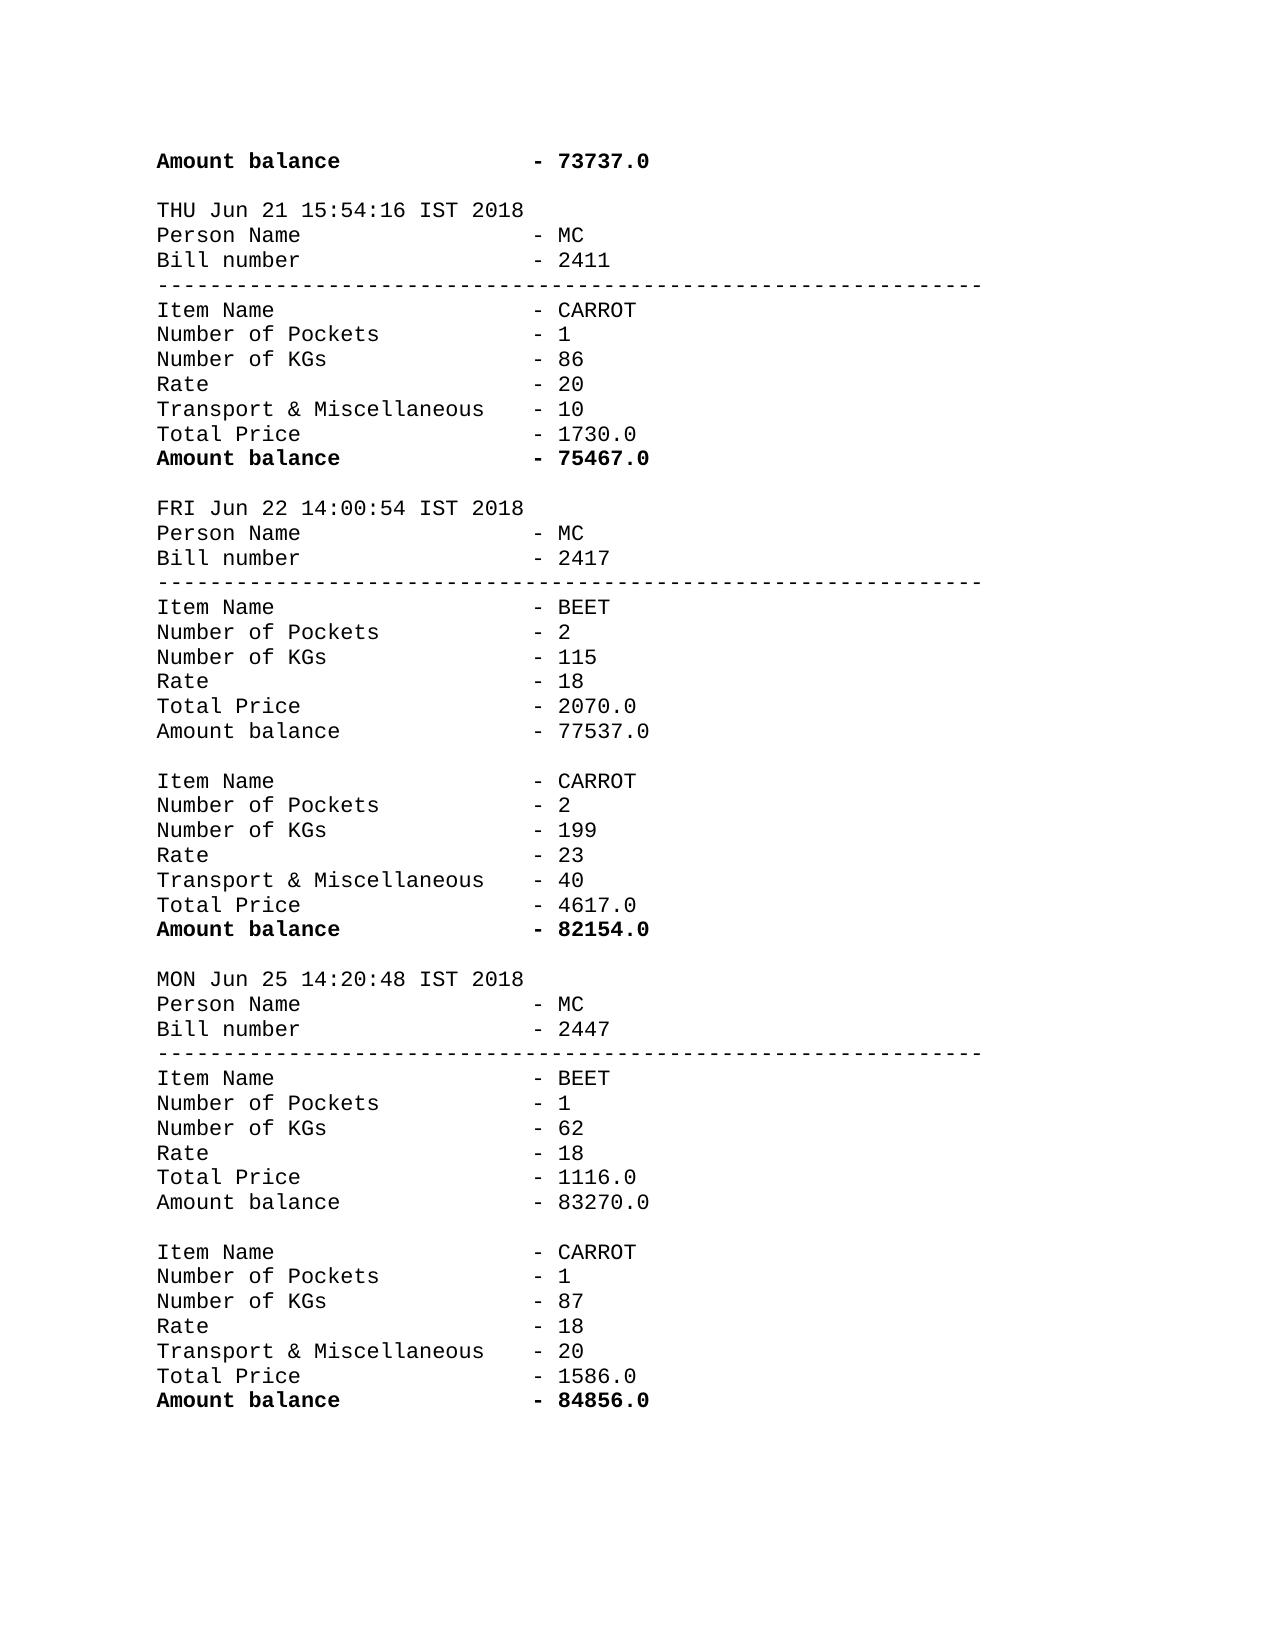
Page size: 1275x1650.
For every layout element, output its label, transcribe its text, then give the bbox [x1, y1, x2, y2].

text THU Jun 21 15:54:16 IST 2018 [156, 199, 1118, 224]
text Rate - 20 [156, 373, 1118, 398]
text Transport & Miscellaneous - 10 [156, 398, 1118, 423]
text FRI Jun 22 14:00:54 IST 2018 [156, 497, 1118, 522]
text Total Price - 2070.0 [156, 695, 1118, 720]
text Number of KGs - 62 [156, 1117, 1118, 1142]
text Person Name - MC [156, 224, 1118, 249]
text Item Name - BEET [156, 1067, 1118, 1092]
text Rate - 18 [156, 671, 1118, 695]
text --------------------------------------------------------------- [156, 1042, 1118, 1067]
text Total Price - 4617.0 [156, 894, 1118, 918]
text Amount balance - 82154.0 [156, 918, 1118, 943]
text MON Jun 25 14:20:48 IST 2018 [156, 968, 1118, 993]
text Number of Pockets - 2 [156, 794, 1118, 819]
text Number of KGs - 199 [156, 819, 1118, 844]
text Rate - 18 [156, 1315, 1118, 1340]
text Total Price - 1586.0 [156, 1365, 1118, 1389]
text Transport & Miscellaneous - 40 [156, 869, 1118, 894]
text Amount balance - 73737.0 [156, 150, 1118, 175]
text Bill number - 2417 [156, 547, 1118, 571]
text Item Name - CARROT [156, 1241, 1118, 1266]
text Item Name - CARROT [156, 299, 1118, 323]
text Total Price - 1116.0 [156, 1166, 1118, 1191]
text Transport & Miscellaneous - 20 [156, 1340, 1118, 1365]
text Number of KGs - 115 [156, 646, 1118, 671]
text Person Name - MC [156, 522, 1118, 547]
text Amount balance - 77537.0 [156, 720, 1118, 745]
text Bill number - 2447 [156, 1018, 1118, 1042]
text --------------------------------------------------------------- [156, 274, 1118, 299]
text --------------------------------------------------------------- [156, 571, 1118, 596]
text Amount balance - 75467.0 [156, 447, 1118, 472]
text Number of Pockets - 1 [156, 1266, 1118, 1290]
text Amount balance - 83270.0 [156, 1191, 1118, 1216]
text Item Name - BEET [156, 596, 1118, 621]
text Total Price - 1730.0 [156, 423, 1118, 447]
text Amount balance - 84856.0 [156, 1389, 1118, 1414]
text Number of Pockets - 1 [156, 323, 1118, 348]
text Number of Pockets - 1 [156, 1092, 1118, 1117]
text Item Name - CARROT [156, 770, 1118, 794]
text Number of Pockets - 2 [156, 621, 1118, 646]
text Number of KGs - 87 [156, 1290, 1118, 1315]
text Person Name - MC [156, 993, 1118, 1018]
text Rate - 23 [156, 844, 1118, 869]
text Rate - 18 [156, 1142, 1118, 1166]
text Bill number - 2411 [156, 249, 1118, 274]
text Number of KGs - 86 [156, 348, 1118, 373]
